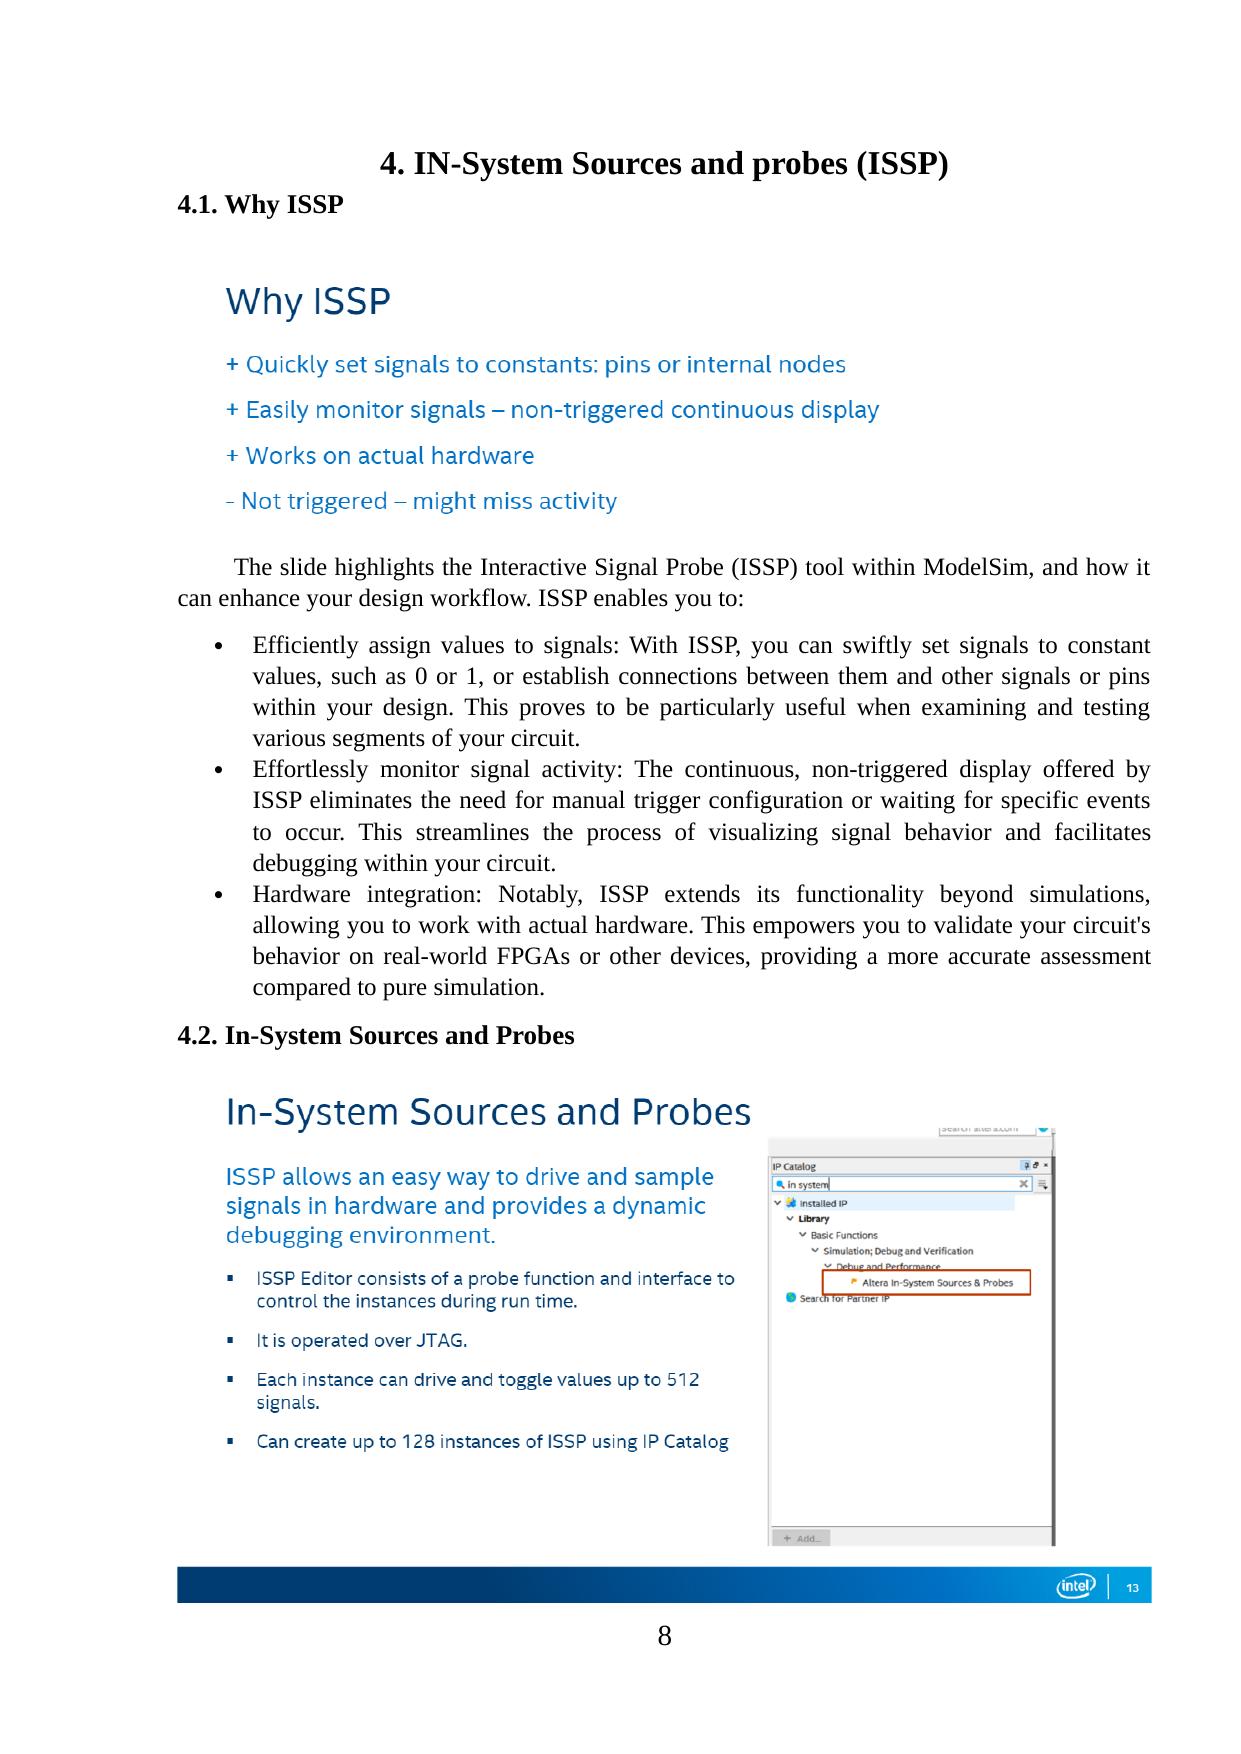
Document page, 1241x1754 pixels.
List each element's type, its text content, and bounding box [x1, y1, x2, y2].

subtitle 4.2. In-System Sources and Probes [177, 1019, 1152, 1051]
picture [1063, 1580, 1075, 1590]
list Effortlessly monitor signal activity: The continuous, non-triggered display offered by ISSP eliminates the need for manual trigger configuration or waiting for specific events to occur. This streamlines the process of visualizing signal behavior and facilitates debugging within your circuit. [215, 754, 1152, 876]
picture [177, 1078, 1152, 1603]
list Hardware integration: Notably, ISSP extends its functionality beyond simulations, allowing you to work with actual hardware. This empowers you to validate your circuit's behavior on real-world FPGAs or other devices, providing a more accurate assessment compared to pure simulation. [215, 879, 1152, 1001]
picture [1066, 1593, 1089, 1598]
list Efficiently assign values to signals: With ISSP, you can swiftly set signals to constant values, such as 0 or 1, or establish connections between them and other signals or pins within your design. This proves to be particularly useful when examining and testing various segments of your circuit. [215, 630, 1152, 752]
text The slide highlights the Interactive Signal Probe (ISSP) tool within ModelSim, and how it can enhance your design workflow. ISSP enables you to: [177, 552, 1152, 611]
picture [177, 247, 1152, 533]
picture [1079, 1580, 1091, 1591]
subtitle 4.1. Why ISSP [177, 189, 1152, 220]
subtitle 4. IN-System Sources and probes (ISSP) [177, 143, 1152, 181]
